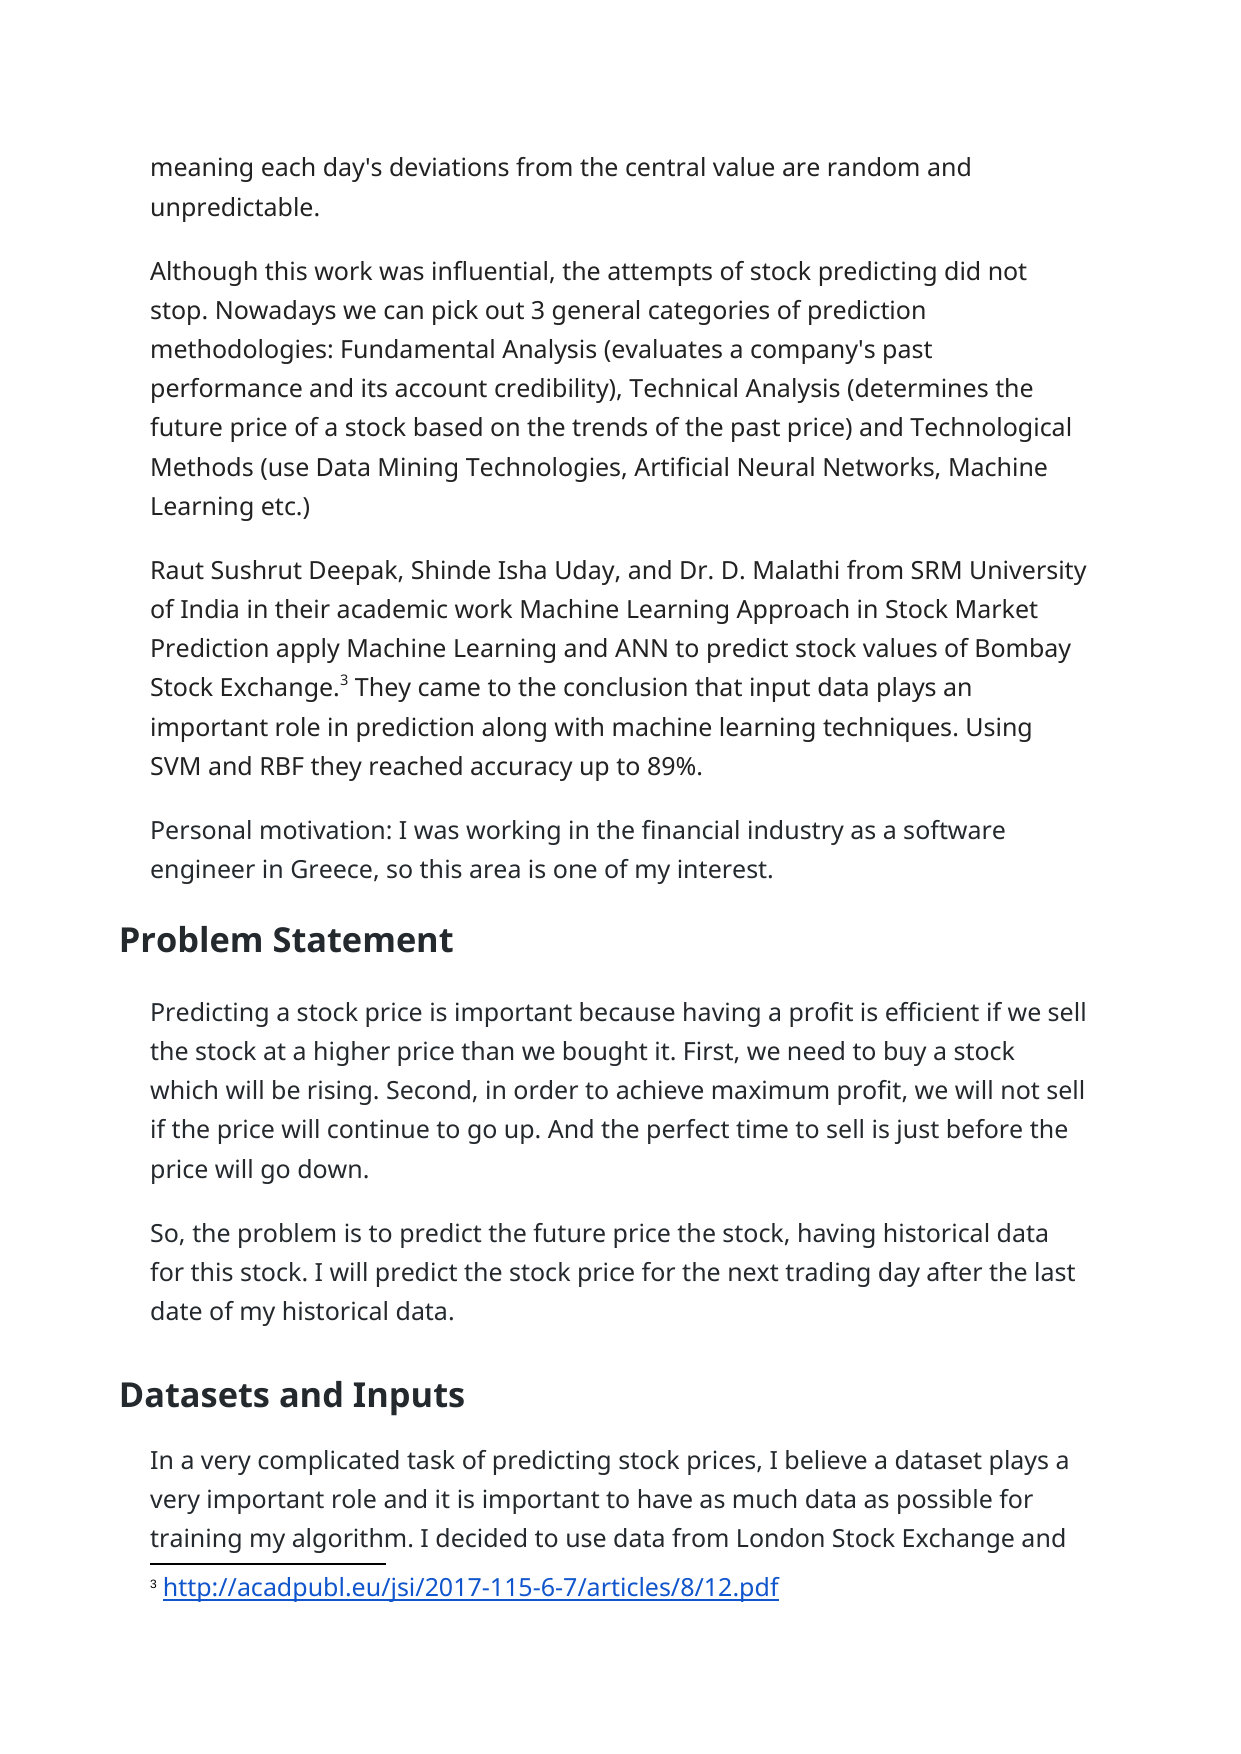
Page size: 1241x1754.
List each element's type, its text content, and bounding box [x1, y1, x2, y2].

text Predicting a stock price is important because having a profit is efficient if we sell the stock at a higher price than we bought it. First, we need to buy a stock which will be rising. Second, in order to achieve maximum profit, we will not sell if the price will continue to go up. And the perfect time to sell is just before the price will go down. [150, 995, 1090, 1185]
text Raut Sushrut Deepak, Shinde Isha Uday, and Dr. D. Malathi from SRM University of India in their academic work Machine Learning Approach in Stock Market Prediction apply Machine Learning and ANN to predict stock values of Bombay Stock Exchange. They came to the conclusion that input data plays an important role in prediction along with machine learning techniques. Using SVM and RBF they reached accuracy up to 89%. [150, 552, 1090, 782]
text Personal motivation: I was working in the financial industry as a software engineer in Greece, so this area is one of my interest. [150, 812, 1090, 886]
subtitle Datasets and Inputs [119, 1371, 1090, 1417]
text So, the problem is to predict the future price the stock, having historical data for this stock. I will predict the stock price for the next trading day after the last date of my historical data. [150, 1216, 1090, 1328]
text Although this work was influential, the attempts of stock predicting did not stop. Nowadays we can pick out 3 general categories of prediction methodologies: Fundamental Analysis (evaluates a company's past performance and its account credibility), Technical Analysis (determines the future price of a stock based on the trends of the past price) and Technological Methods (use Data Mining Technologies, Artificial Neural Networks, Machine Learning etc.) [150, 253, 1090, 522]
text Problem Statement [119, 916, 1090, 963]
